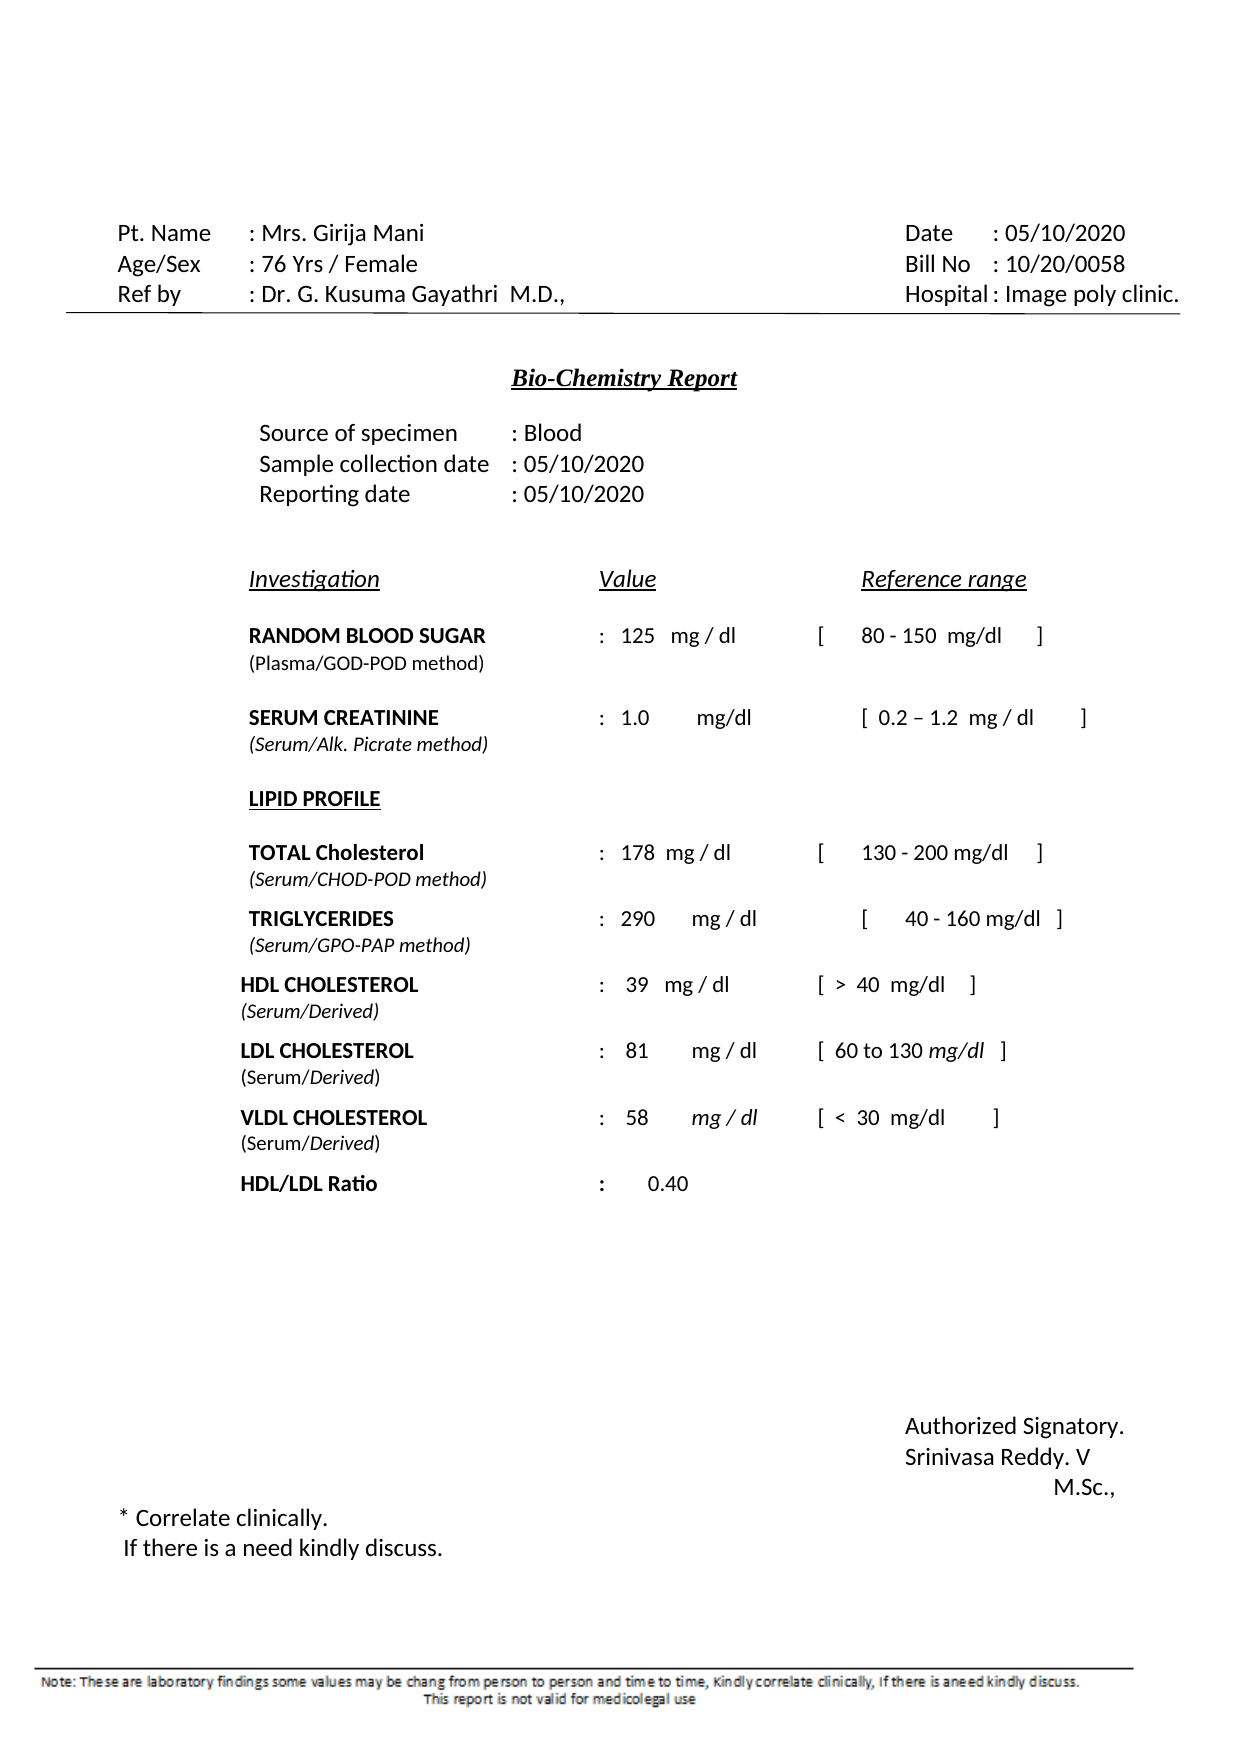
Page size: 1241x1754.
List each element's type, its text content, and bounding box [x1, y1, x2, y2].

text (Serum/Derived) [197, 1064, 1210, 1090]
text (Serum/CHOD-POD method) [205, 866, 1210, 891]
text M.Sc., [992, 1471, 1210, 1502]
text Investigation Value Reference range [205, 563, 1210, 594]
text Source of specimen : Blood [259, 417, 1210, 448]
text (Serum/Alk. Picrate method) [205, 731, 1210, 757]
text Sample collection date : 05/10/2020 [259, 448, 1210, 478]
text Pt. Name : Mrs. Girija Mani Date : 05/10/2020 [74, 217, 1210, 248]
text HDL CHOLESTEROL : 39 mg / dl [ > 40 mg/dl ] [197, 970, 1210, 998]
text * Correlate clinically. [74, 1502, 1210, 1532]
text Age/Sex : 76 Yrs / Female Bill No : 10/20/0058 [74, 248, 1210, 278]
text (Serum/GPO-PAP method) [205, 932, 1210, 958]
text Authorized Signatory. [905, 1410, 1210, 1441]
text TOTAL Cholesterol : 178 mg / dl [ 130 - 200 mg/dl ] [205, 838, 1210, 866]
text VLDL CHOLESTEROL : 58 mg / dl [ < 30 mg/dl ] [197, 1103, 1210, 1131]
text (Plasma/GOD-POD method) [205, 650, 1210, 675]
text Reporting date : 05/10/2020 [259, 478, 1210, 509]
text Srinivasa Reddy. V [861, 1441, 1210, 1471]
text (Serum/Derived) [197, 998, 1210, 1024]
text TRIGLYCERIDES : 290 mg / dl [ 40 - 160 mg/dl ] [205, 904, 1210, 932]
text Ref by : Dr. G. Kusuma Gayathri M.D., Hospital : Image poly clinic. [74, 278, 1210, 309]
text (Serum/Derived) [197, 1131, 1210, 1156]
text RANDOM BLOOD SUGAR : 125 mg / dl [ 80 - 150 mg/dl ] [205, 622, 1210, 650]
picture [30, 1665, 1137, 1709]
text LIPID PROFILE [162, 784, 1210, 813]
text Bio-Chemistry Report [467, 363, 1210, 392]
text SERUM CREATININE : 1.0 mg/dl [ 0.2 – 1.2 mg / dl ] [205, 703, 1210, 731]
text LDL CHOLESTEROL : 81 mg / dl [ 60 to 130 mg/dl ] [197, 1036, 1210, 1064]
text If there is a need kindly discuss. [74, 1532, 1210, 1563]
text HDL/LDL Ratio : 0.40 [197, 1169, 1210, 1197]
